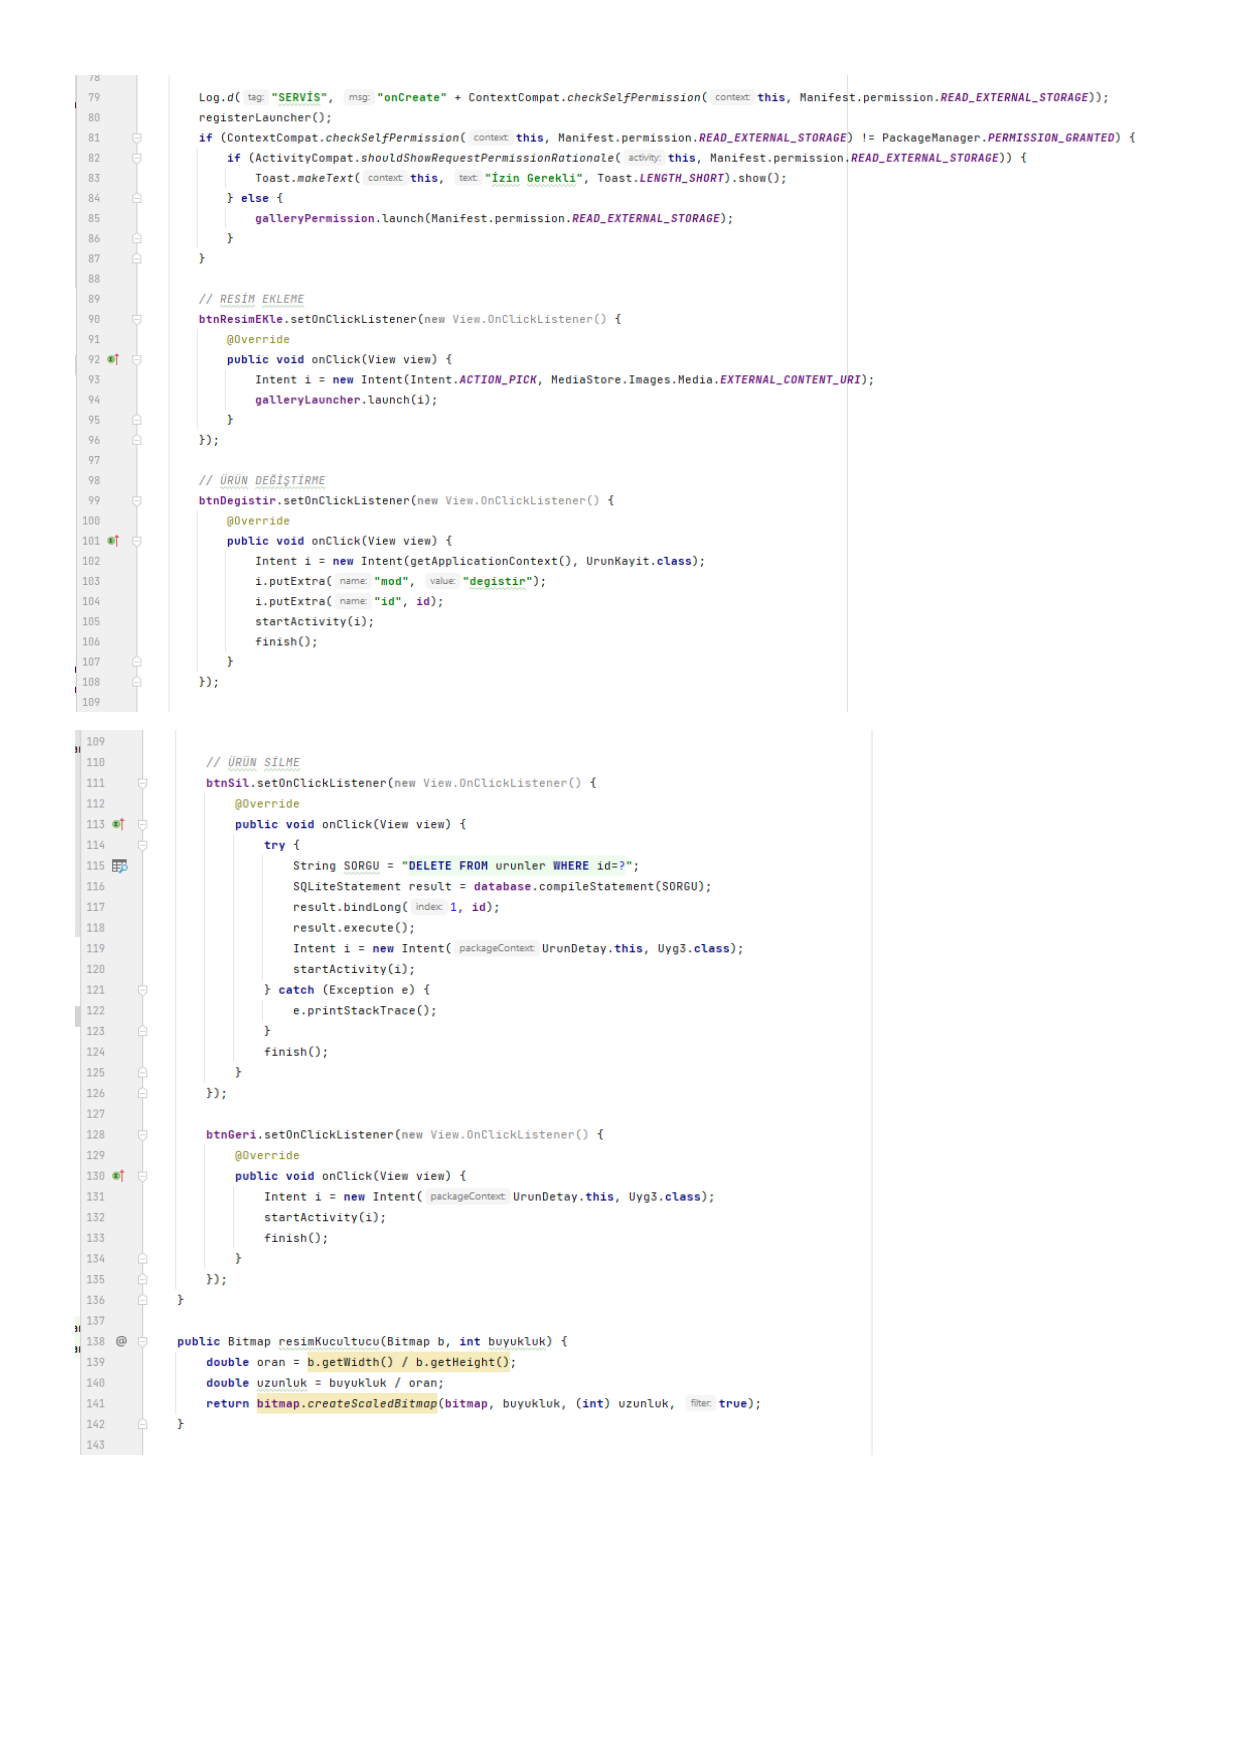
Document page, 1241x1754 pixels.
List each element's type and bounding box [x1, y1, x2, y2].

picture [75, 75, 1166, 712]
picture [75, 730, 1166, 1455]
